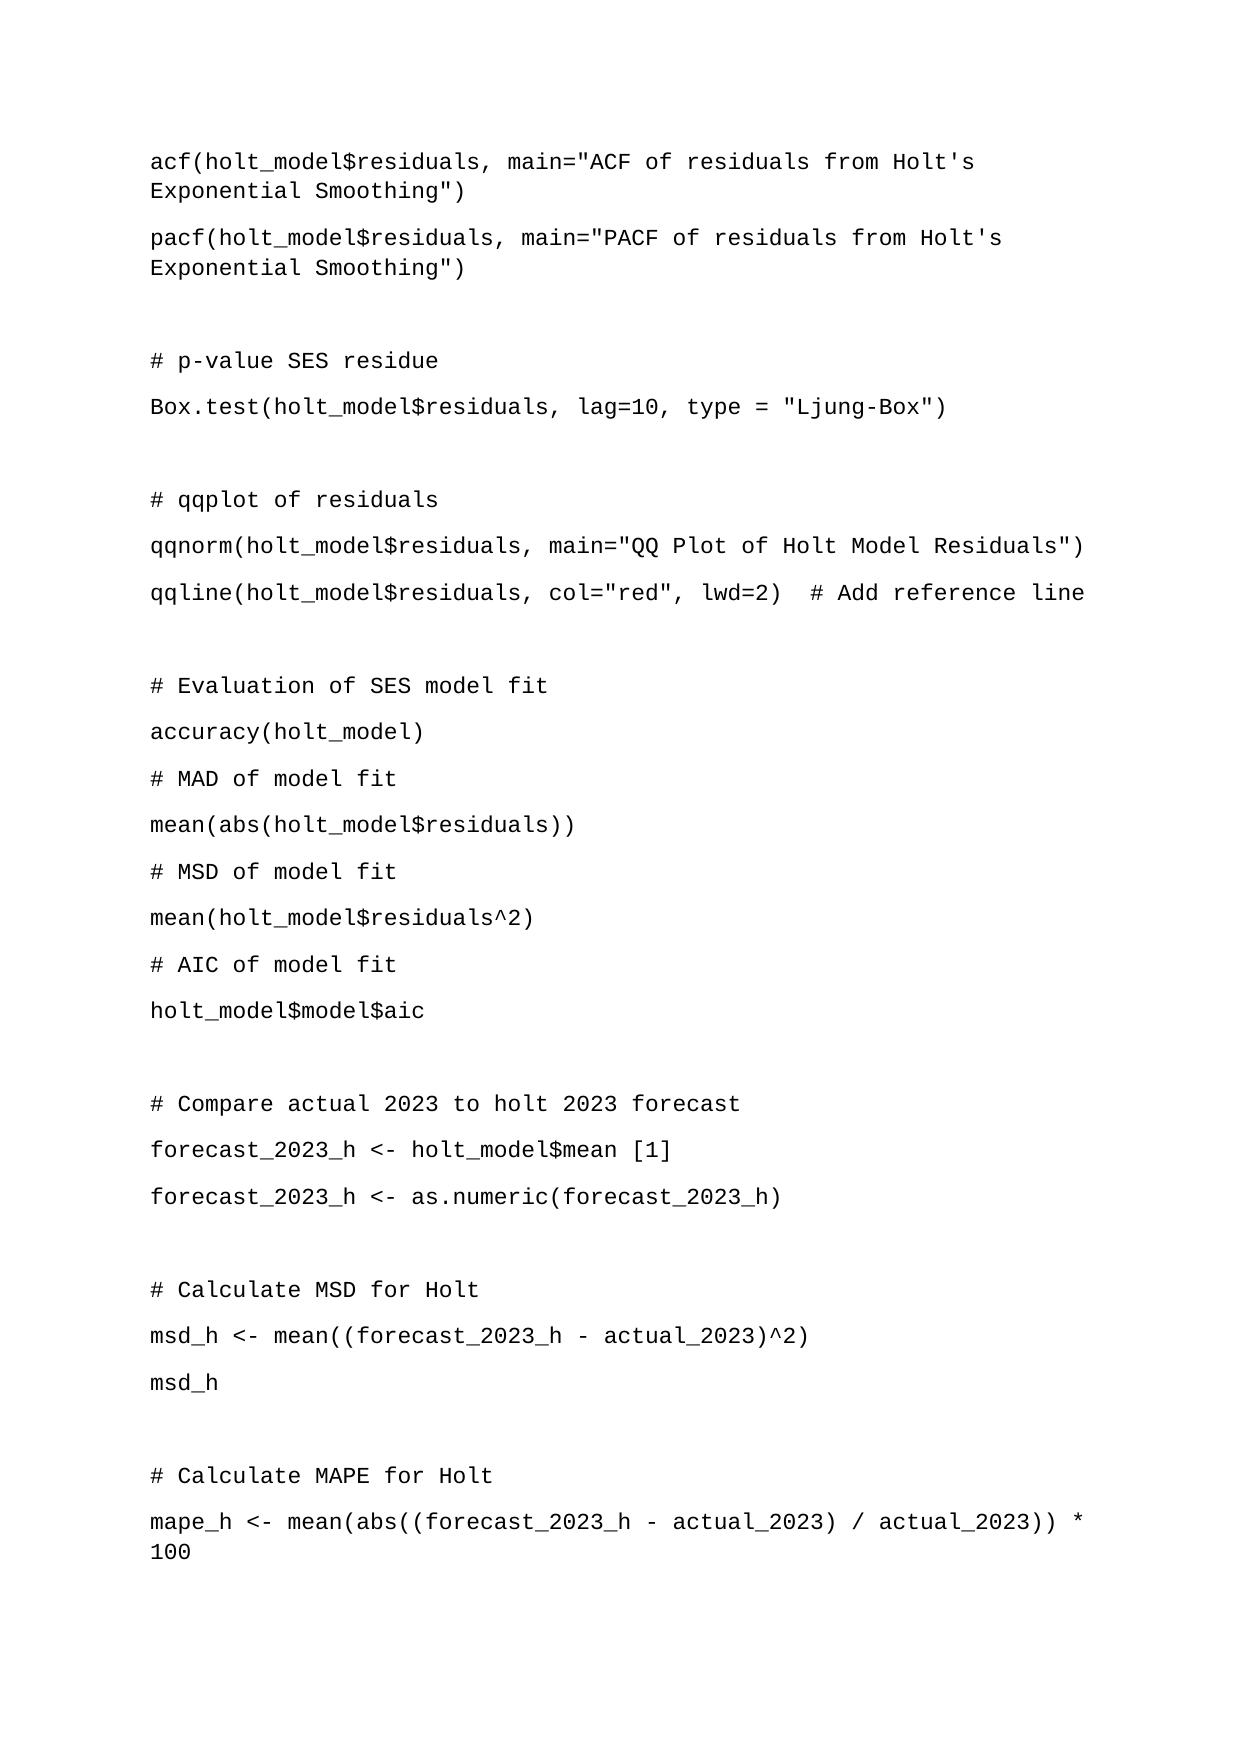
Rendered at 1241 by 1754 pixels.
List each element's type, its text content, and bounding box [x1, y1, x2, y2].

text holt_model$model$aic [150, 999, 1090, 1025]
text mean(abs(holt_model$residuals)) [150, 813, 1090, 839]
text # p-value SES residue [150, 349, 1090, 375]
text # MAD of model fit [150, 767, 1090, 793]
text # Evaluation of SES model fit [150, 674, 1090, 700]
text # AIC of model fit [150, 953, 1090, 979]
text Box.test(holt_model$residuals, lag=10, type = "Ljung-Box") [150, 395, 1090, 421]
text qqnorm(holt_model$residuals, main="QQ Plot of Holt Model Residuals") [150, 535, 1090, 561]
text # qqplot of residuals [150, 488, 1090, 514]
text mean(holt_model$residuals^2) [150, 906, 1090, 932]
text mape_h <- mean(abs((forecast_2023_h - actual_2023) / actual_2023)) * 100 [150, 1510, 1090, 1566]
text msd_h [150, 1371, 1090, 1397]
text # MSD of model fit [150, 860, 1090, 886]
text # Compare actual 2023 to holt 2023 forecast [150, 1092, 1090, 1118]
text # Calculate MAPE for Holt [150, 1464, 1090, 1490]
text qqline(holt_model$residuals, col="red", lwd=2) # Add reference line [150, 581, 1090, 607]
text forecast_2023_h <- as.numeric(forecast_2023_h) [150, 1185, 1090, 1211]
text # Calculate MSD for Holt [150, 1278, 1090, 1304]
text forecast_2023_h <- holt_model$mean [1] [150, 1139, 1090, 1165]
text pacf(holt_model$residuals, main="PACF of residuals from Holt's Exponential Smoothing") [150, 226, 1090, 282]
text msd_h <- mean((forecast_2023_h - actual_2023)^2) [150, 1324, 1090, 1351]
text acf(holt_model$residuals, main="ACF of residuals from Holt's Exponential Smoothing") [150, 150, 1090, 206]
text accuracy(holt_model) [150, 721, 1090, 747]
